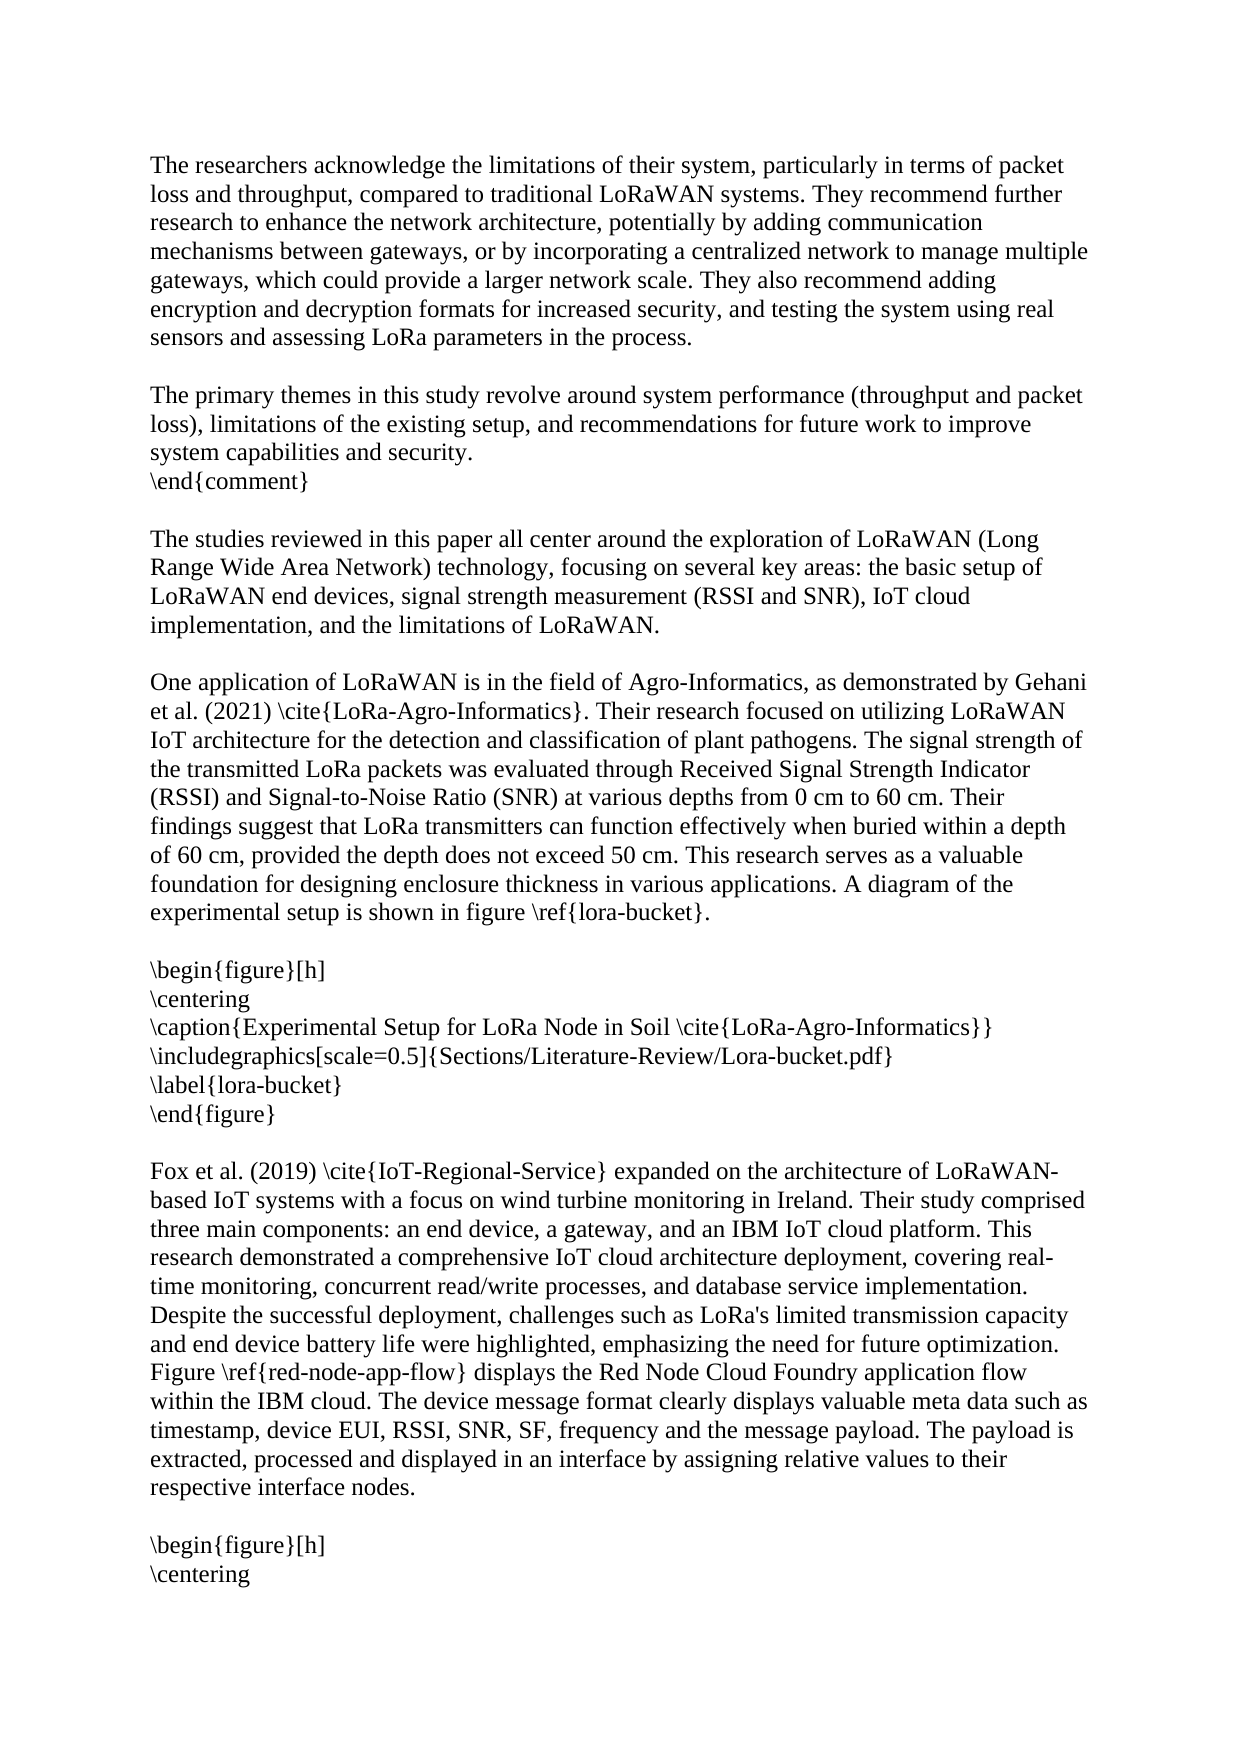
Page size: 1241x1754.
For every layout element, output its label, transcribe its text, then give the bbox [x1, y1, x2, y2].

text \begin{figure}[h] [150, 1530, 1090, 1559]
text Fox et al. (2019) \cite{IoT-Regional-Service} expanded on the architecture of LoRaWAN-based IoT systems with a focus on wind turbine monitoring in Ireland. Their study comprised three main components: an end device, a gateway, and an IBM IoT cloud platform. This research demonstrated a comprehensive IoT cloud architecture deployment, covering real-time monitoring, concurrent read/write processes, and database service implementation. Despite the successful deployment, challenges such as LoRa's limited transmission capacity and end device battery life were highlighted, emphasizing the need for future optimization. Figure \ref{red-node-app-flow} displays the Red Node Cloud Foundry application flow within the IBM cloud. The device message format clearly displays valuable meta data such as timestamp, device EUI, RSSI, SNR, SF, frequency and the message payload. The payload is extracted, processed and displayed in an interface by assigning relative values to their respective interface nodes. [150, 1156, 1090, 1501]
text \caption{Experimental Setup for LoRa Node in Soil \cite{LoRa-Agro-Informatics}} [150, 1012, 1090, 1041]
text The researchers acknowledge the limitations of their system, particularly in terms of packet loss and throughput, compared to traditional LoRaWAN systems. They recommend further research to enhance the network architecture, potentially by adding communication mechanisms between gateways, or by incorporating a centralized network to manage multiple gateways, which could provide a larger network scale. They also recommend adding encryption and decryption formats for increased security, and testing the system using real sensors and assessing LoRa parameters in the process. [150, 150, 1090, 351]
text \end{figure} [150, 1099, 1090, 1127]
text The studies reviewed in this paper all center around the exploration of LoRaWAN (Long Range Wide Area Network) technology, focusing on several key areas: the basic setup of LoRaWAN end devices, signal strength measurement (RSSI and SNR), IoT cloud implementation, and the limitations of LoRaWAN. [150, 524, 1090, 639]
text \label{lora-bucket} [150, 1070, 1090, 1099]
text \end{comment} [150, 466, 1090, 495]
text The primary themes in this study revolve around system performance (throughput and packet loss), limitations of the existing setup, and recommendations for future work to improve system capabilities and security. [150, 380, 1090, 466]
text \includegraphics[scale=0.5]{Sections/Literature-Review/Lora-bucket.pdf} [150, 1041, 1090, 1070]
text \centering [150, 1559, 1090, 1587]
text One application of LoRaWAN is in the field of Agro-Informatics, as demonstrated by Gehani et al. (2021) \cite{LoRa-Agro-Informatics}. Their research focused on utilizing LoRaWAN IoT architecture for the detection and classification of plant pathogens. The signal strength of the transmitted LoRa packets was evaluated through Received Signal Strength Indicator (RSSI) and Signal-to-Noise Ratio (SNR) at various depths from 0 cm to 60 cm. Their findings suggest that LoRa transmitters can function effectively when buried within a depth of 60 cm, provided the depth does not exceed 50 cm. This research serves as a valuable foundation for designing enclosure thickness in various applications. A diagram of the experimental setup is shown in figure \ref{lora-bucket}. [150, 667, 1090, 926]
text \begin{figure}[h] [150, 955, 1090, 984]
text \centering [150, 984, 1090, 1012]
